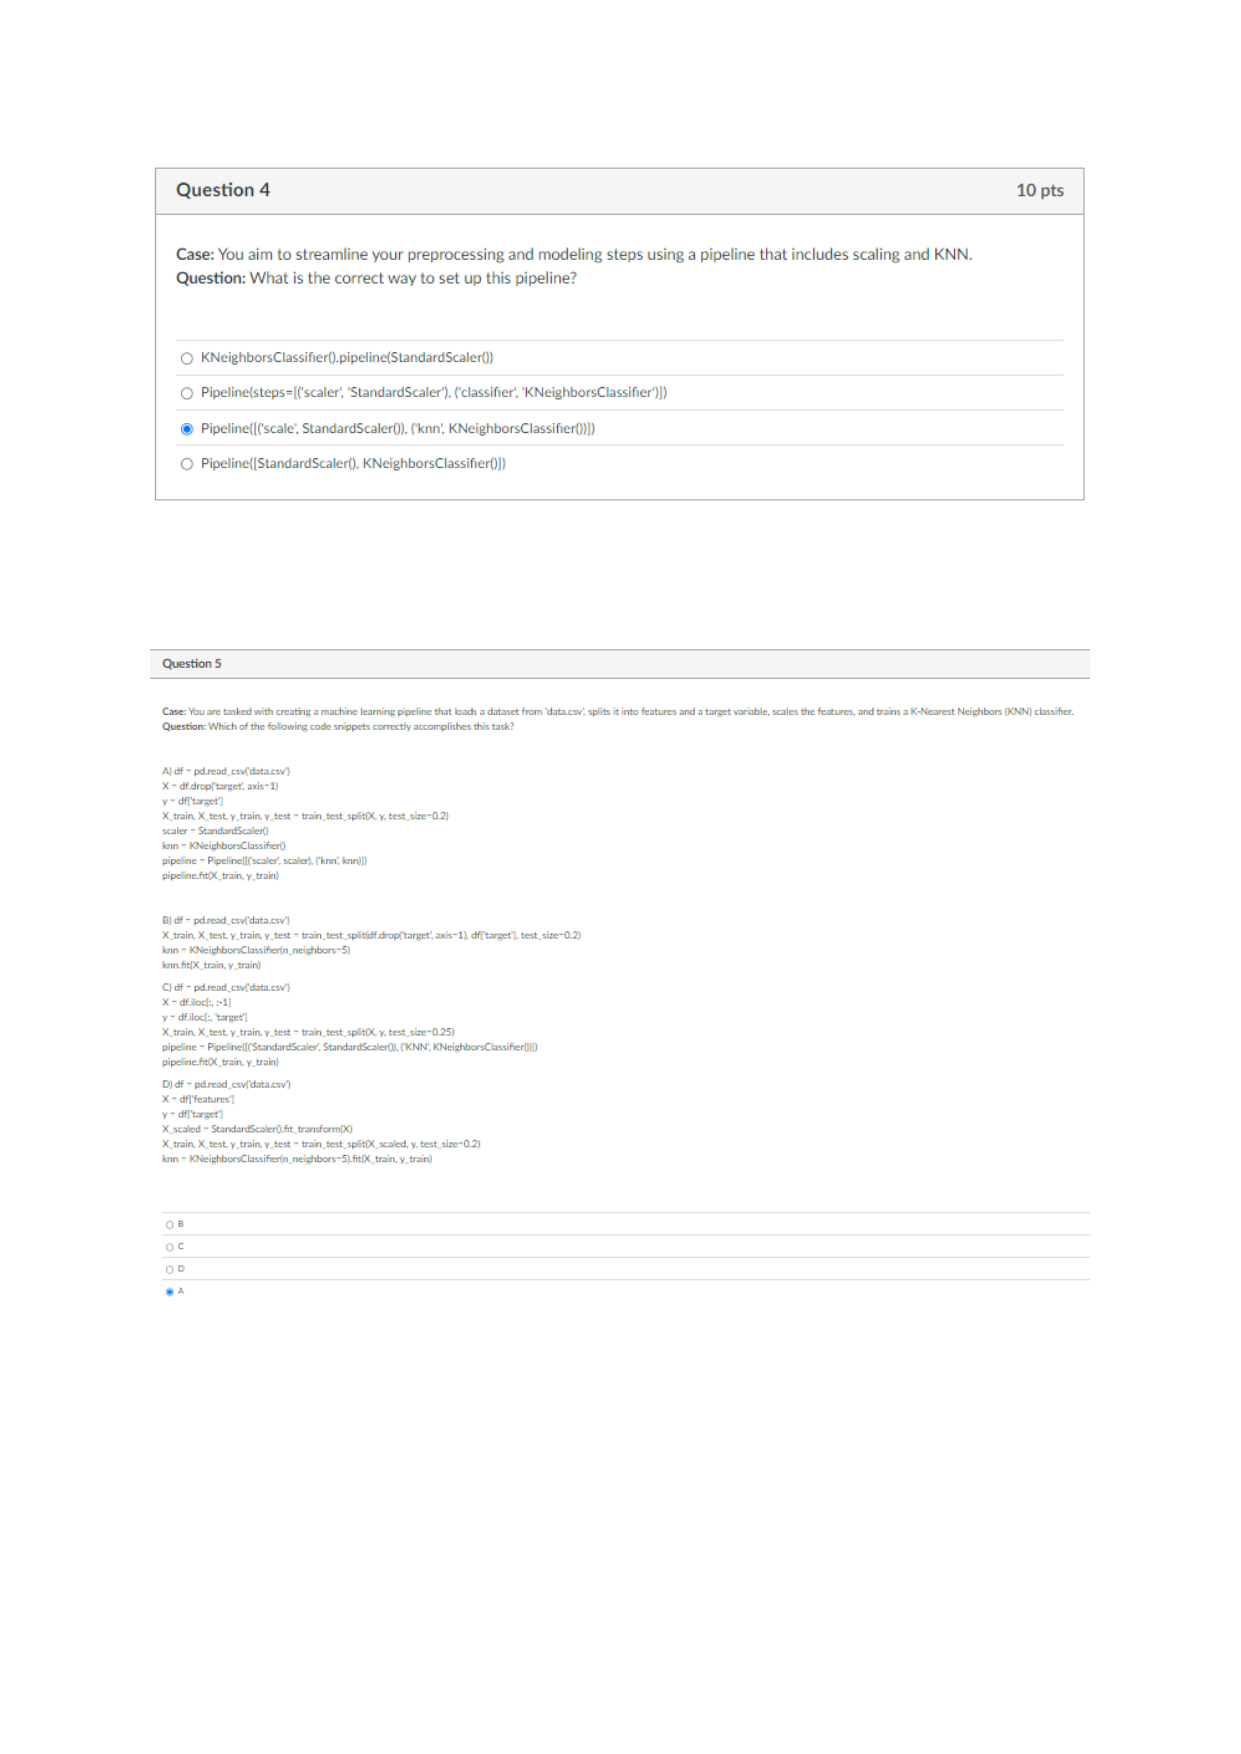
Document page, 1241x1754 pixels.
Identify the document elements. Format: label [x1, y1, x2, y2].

picture [150, 150, 1091, 518]
picture [150, 649, 1091, 1304]
